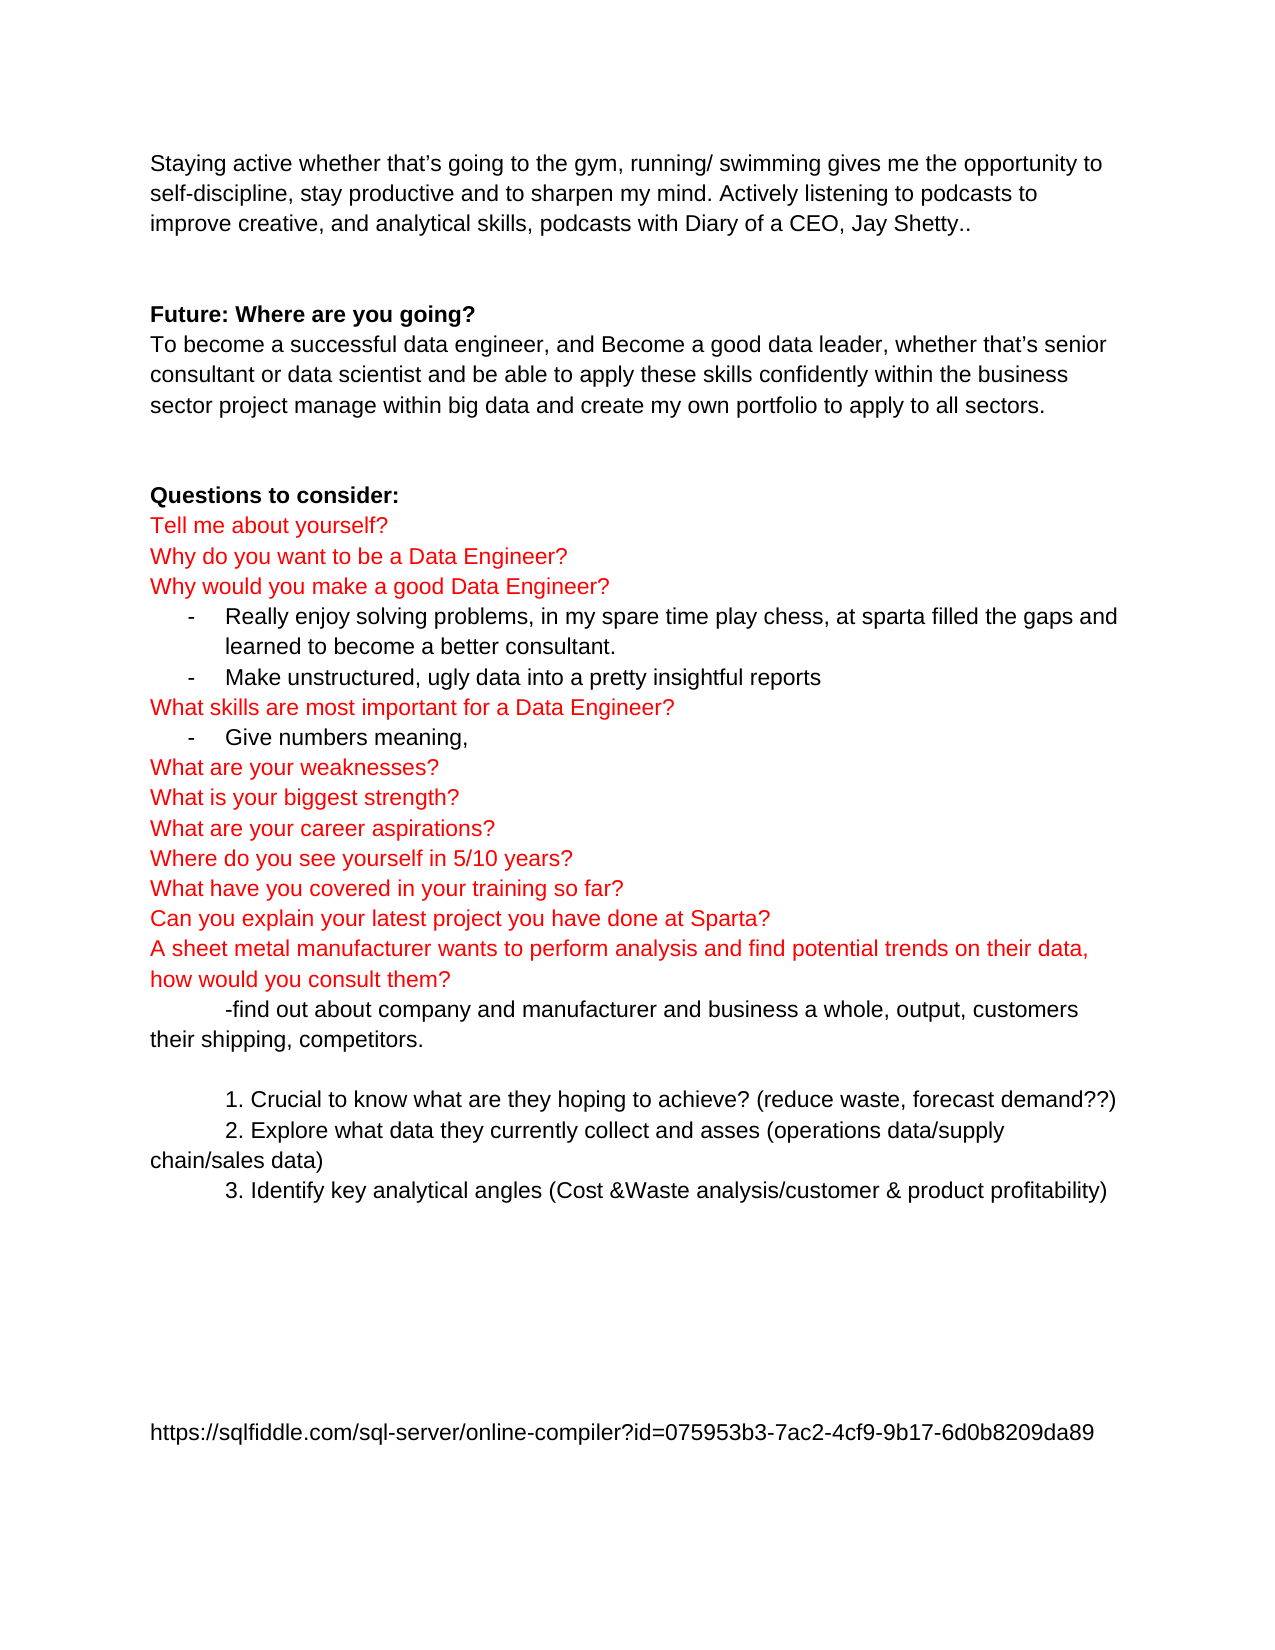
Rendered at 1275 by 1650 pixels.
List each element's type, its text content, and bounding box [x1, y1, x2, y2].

text Where do you see yourself in 5/10 years? [150, 845, 1125, 871]
text Why would you make a good Data Engineer? [150, 573, 1125, 599]
list Give numbers meaning, [187, 724, 1125, 750]
text What is your biggest strength? [150, 784, 1125, 811]
text Future: Where are you going? [150, 301, 1125, 327]
text Tell me about yourself? [150, 512, 1125, 539]
text -find out about company and manufacturer and business a whole, output, customers their shipping, competitors. [150, 996, 1125, 1052]
text Staying active whether that’s going to the gym, running/ swimming gives me the opportunity to self-discipline, stay productive and to sharpen my mind. Actively listening to podcasts to improve creative, and analytical skills, podcasts with Diary of a CEO, Jay Shetty.. [150, 150, 1125, 237]
text 3. Identify key analytical angles (Cost &Waste analysis/customer & product profitability) [150, 1177, 1125, 1203]
text Questions to consider: [150, 482, 1125, 509]
text To become a successful data engineer, and Become a good data leader, whether that’s senior consultant or data scientist and be able to apply these skills confidently within the business sector project manage within big data and create my own portfolio to apply to all sectors. [150, 331, 1125, 418]
text What are your career aspirations? [150, 814, 1125, 841]
text 2. Explore what data they currently collect and asses (operations data/supply chain/sales data) [150, 1117, 1125, 1173]
text What are your weaknesses? [150, 754, 1125, 781]
text A sheet metal manufacturer wants to perform analysis and find potential trends on their data, how would you consult them? [150, 935, 1125, 992]
list Really enjoy solving problems, in my spare time play chess, at sparta filled the gaps and learned to become a better consultant. [187, 603, 1125, 660]
text 1. Crucial to know what are they hoping to achieve? (reduce waste, forecast demand??) [150, 1086, 1125, 1113]
text What skills are most important for a Data Engineer? [150, 694, 1125, 720]
text https://sqlfiddle.com/sql-server/online-compiler?id=075953b3-7ac2-4cf9-9b17-6d0b8209da89 [150, 1419, 1125, 1445]
text Why do you want to be a Data Engineer? [150, 543, 1125, 569]
list Make unstructured, ugly data into a pretty insightful reports [187, 663, 1125, 690]
text Can you explain your latest project you have done at Sparta? [150, 905, 1125, 932]
text What have you covered in your training so far? [150, 875, 1125, 901]
